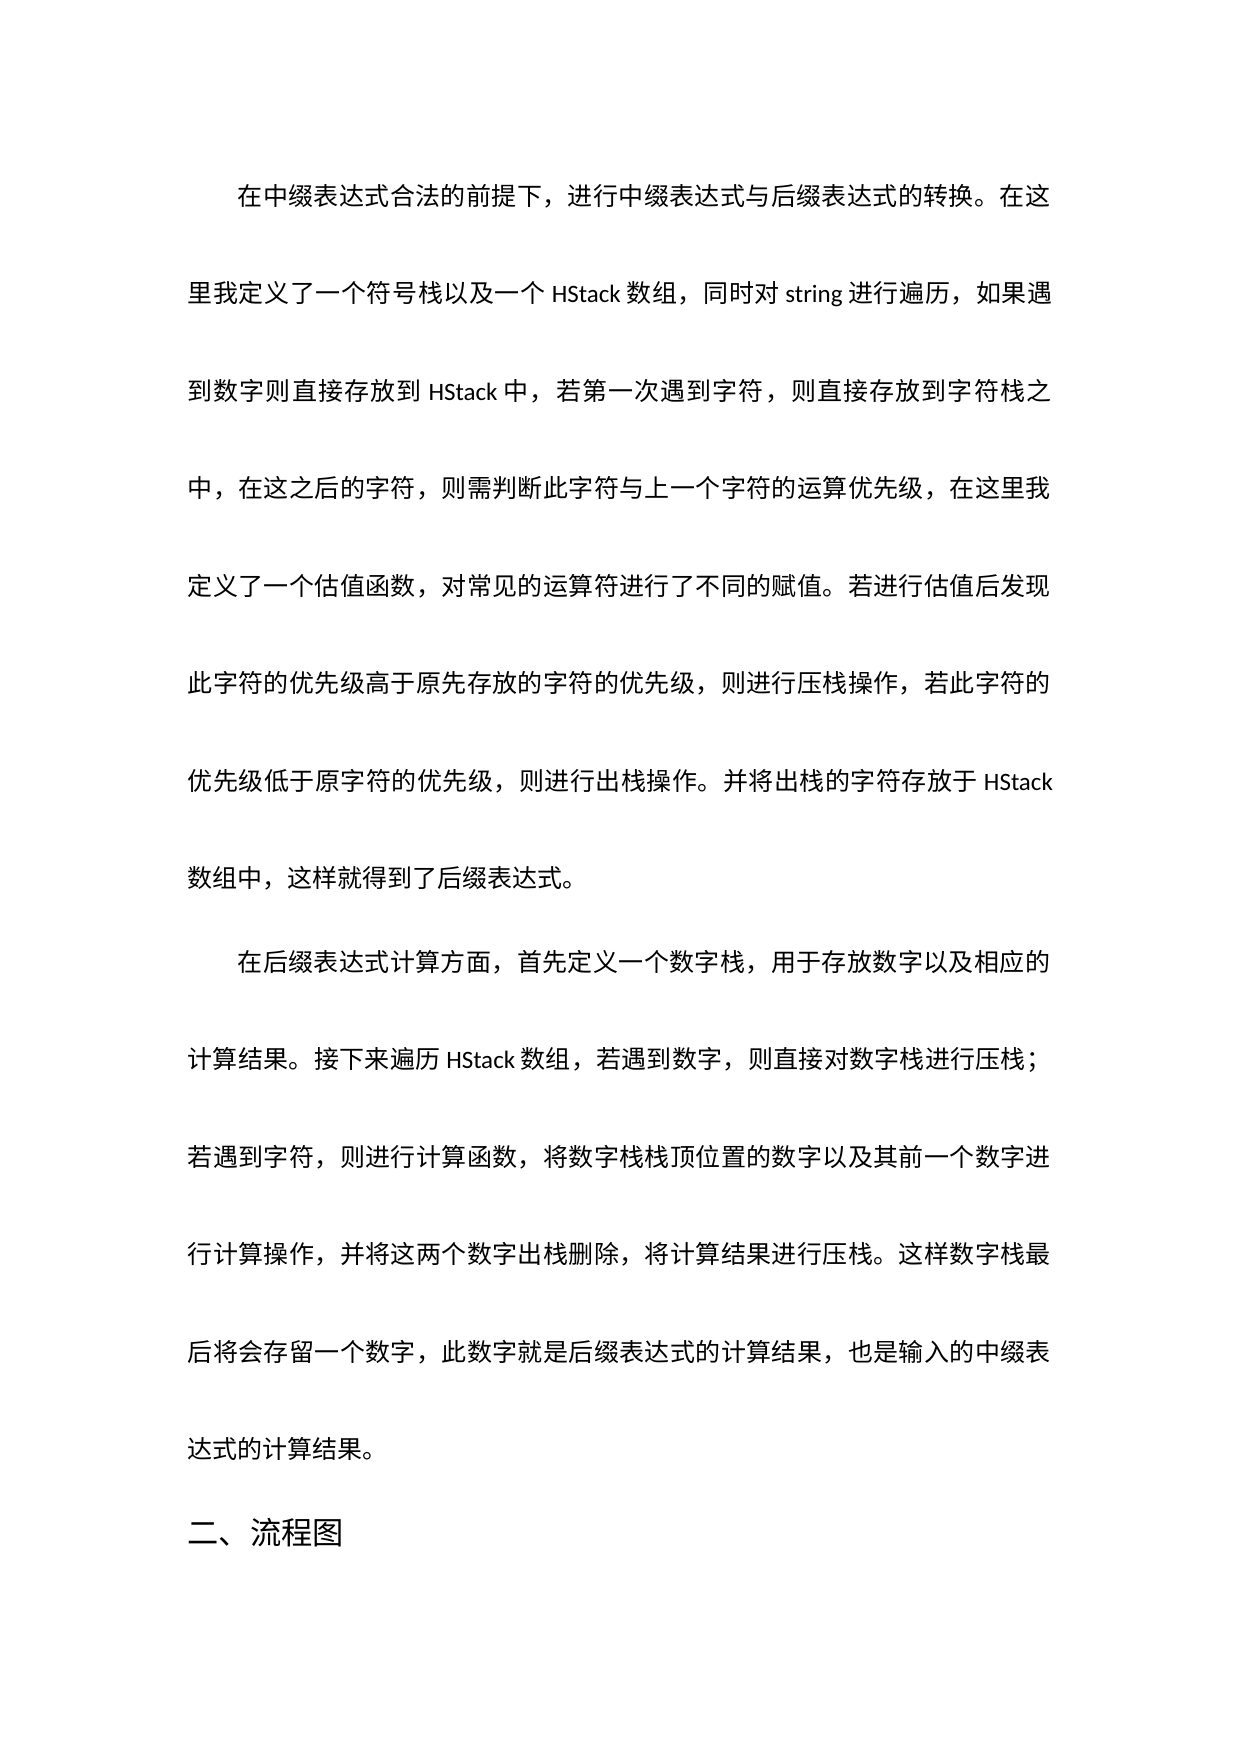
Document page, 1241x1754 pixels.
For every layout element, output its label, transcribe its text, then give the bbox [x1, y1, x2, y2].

list 在后缀表达式计算方面，首先定义一个数字栈，用于存放数字以及相应的计算结果。接下来遍历HStack数组，若遇到数字，则直接对数字栈进行压栈；若遇到字符，则进行计算函数，将数字栈栈顶位置的数字以及其前一个数字进行计算操作，并将这两个数字出栈删除，将计算结果进行压栈。这样数字栈最后将会存留一个数字，此数字就是后缀表达式的计算结果，也是输入的中缀表达式的计算结果。 [187, 928, 1053, 1480]
list 流程图 [187, 1498, 1053, 1563]
list 在中缀表达式合法的前提下，进行中缀表达式与后缀表达式的转换。在这里我定义了一个符号栈以及一个HStack数组，同时对string进行遍历，如果遇到数字则直接存放到HStack中，若第一次遇到字符，则直接存放到字符栈之中，在这之后的字符，则需判断此字符与上一个字符的运算优先级，在这里我定义了一个估值函数，对常见的运算符进行了不同的赋值。若进行估值后发现此字符的优先级高于原先存放的字符的优先级，则进行压栈操作，若此字符的优先级低于原字符的优先级，则进行出栈操作。并将出栈的字符存放于HStack数组中，这样就得到了后缀表达式。 [187, 162, 1053, 909]
